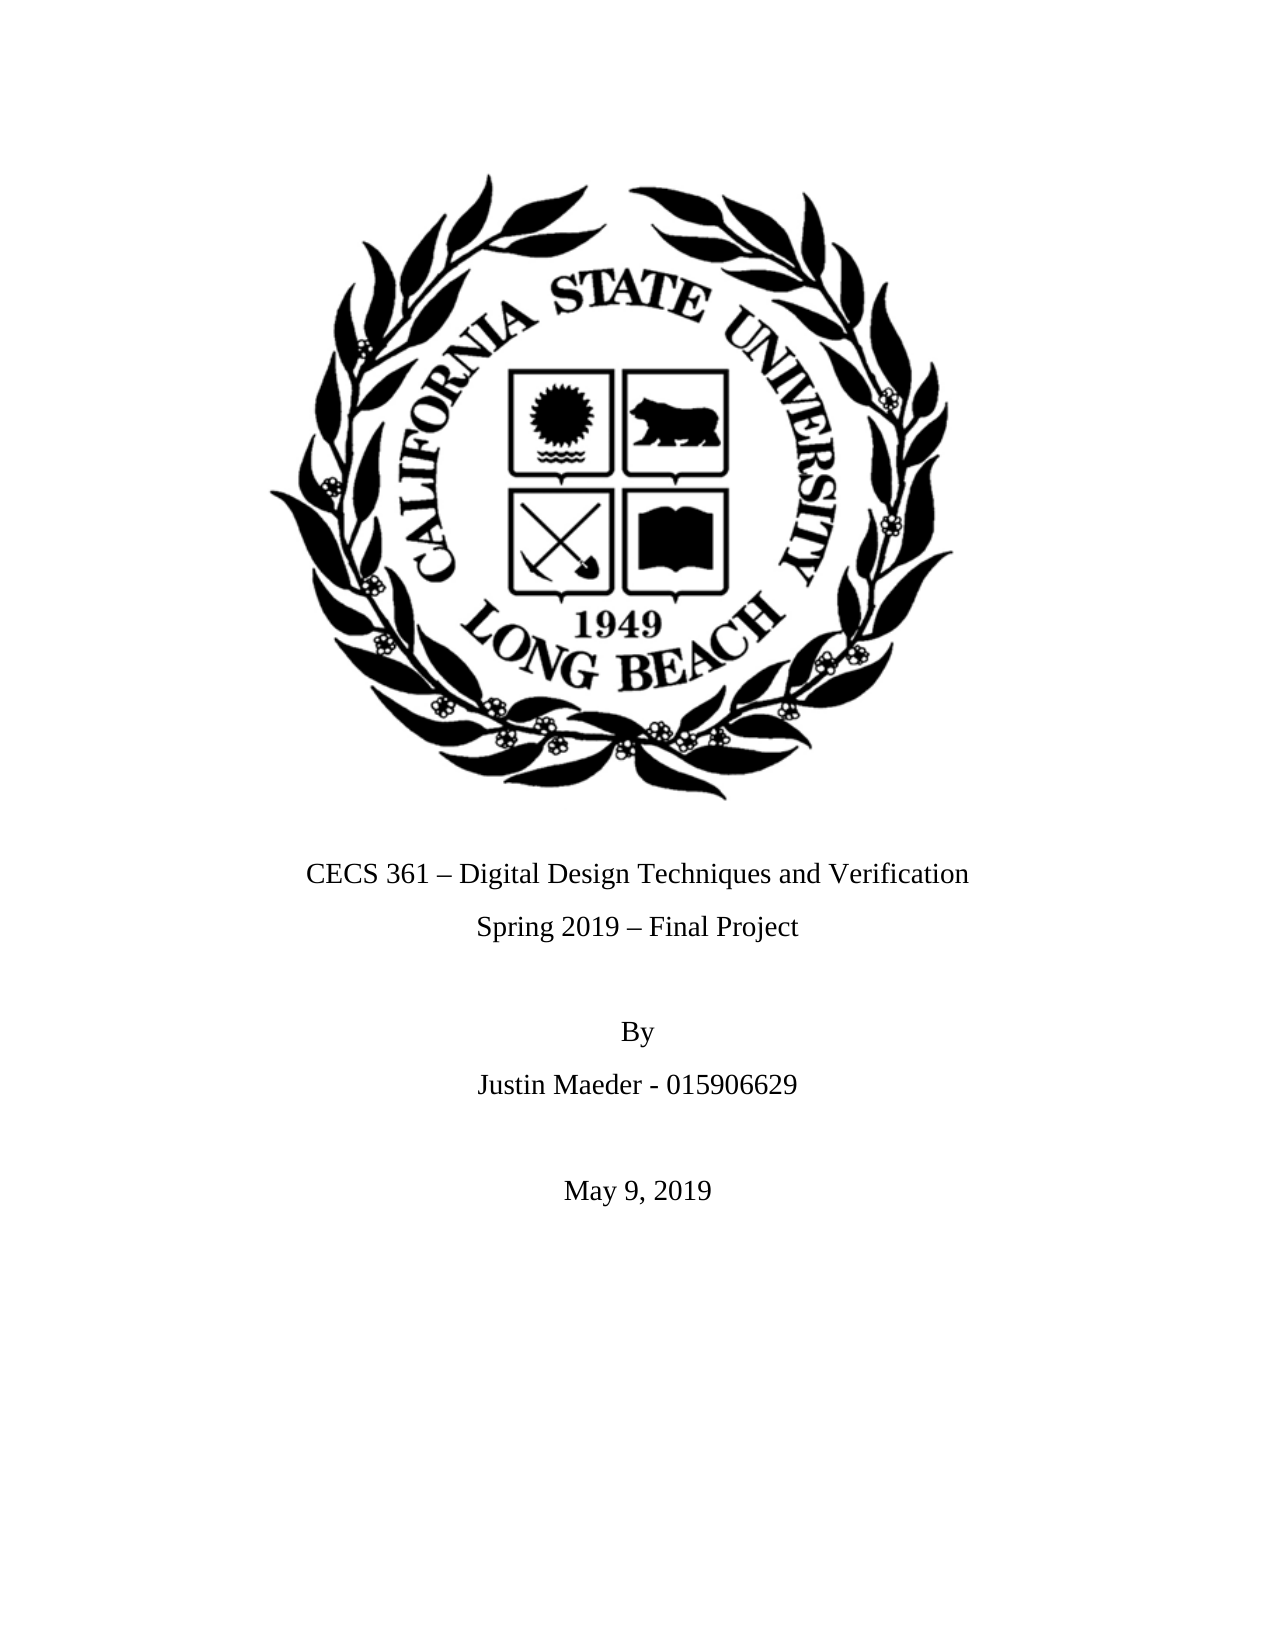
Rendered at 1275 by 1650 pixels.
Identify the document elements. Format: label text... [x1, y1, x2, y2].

text Spring 2019 – Final Project [150, 909, 1125, 942]
picture [234, 152, 1041, 812]
text CECS 361 – Digital Design Techniques and Verification [150, 856, 1125, 889]
text Justin Maeder - 015906629 [150, 1067, 1125, 1101]
text May 9, 2019 [150, 1173, 1125, 1206]
text By [150, 1014, 1125, 1048]
